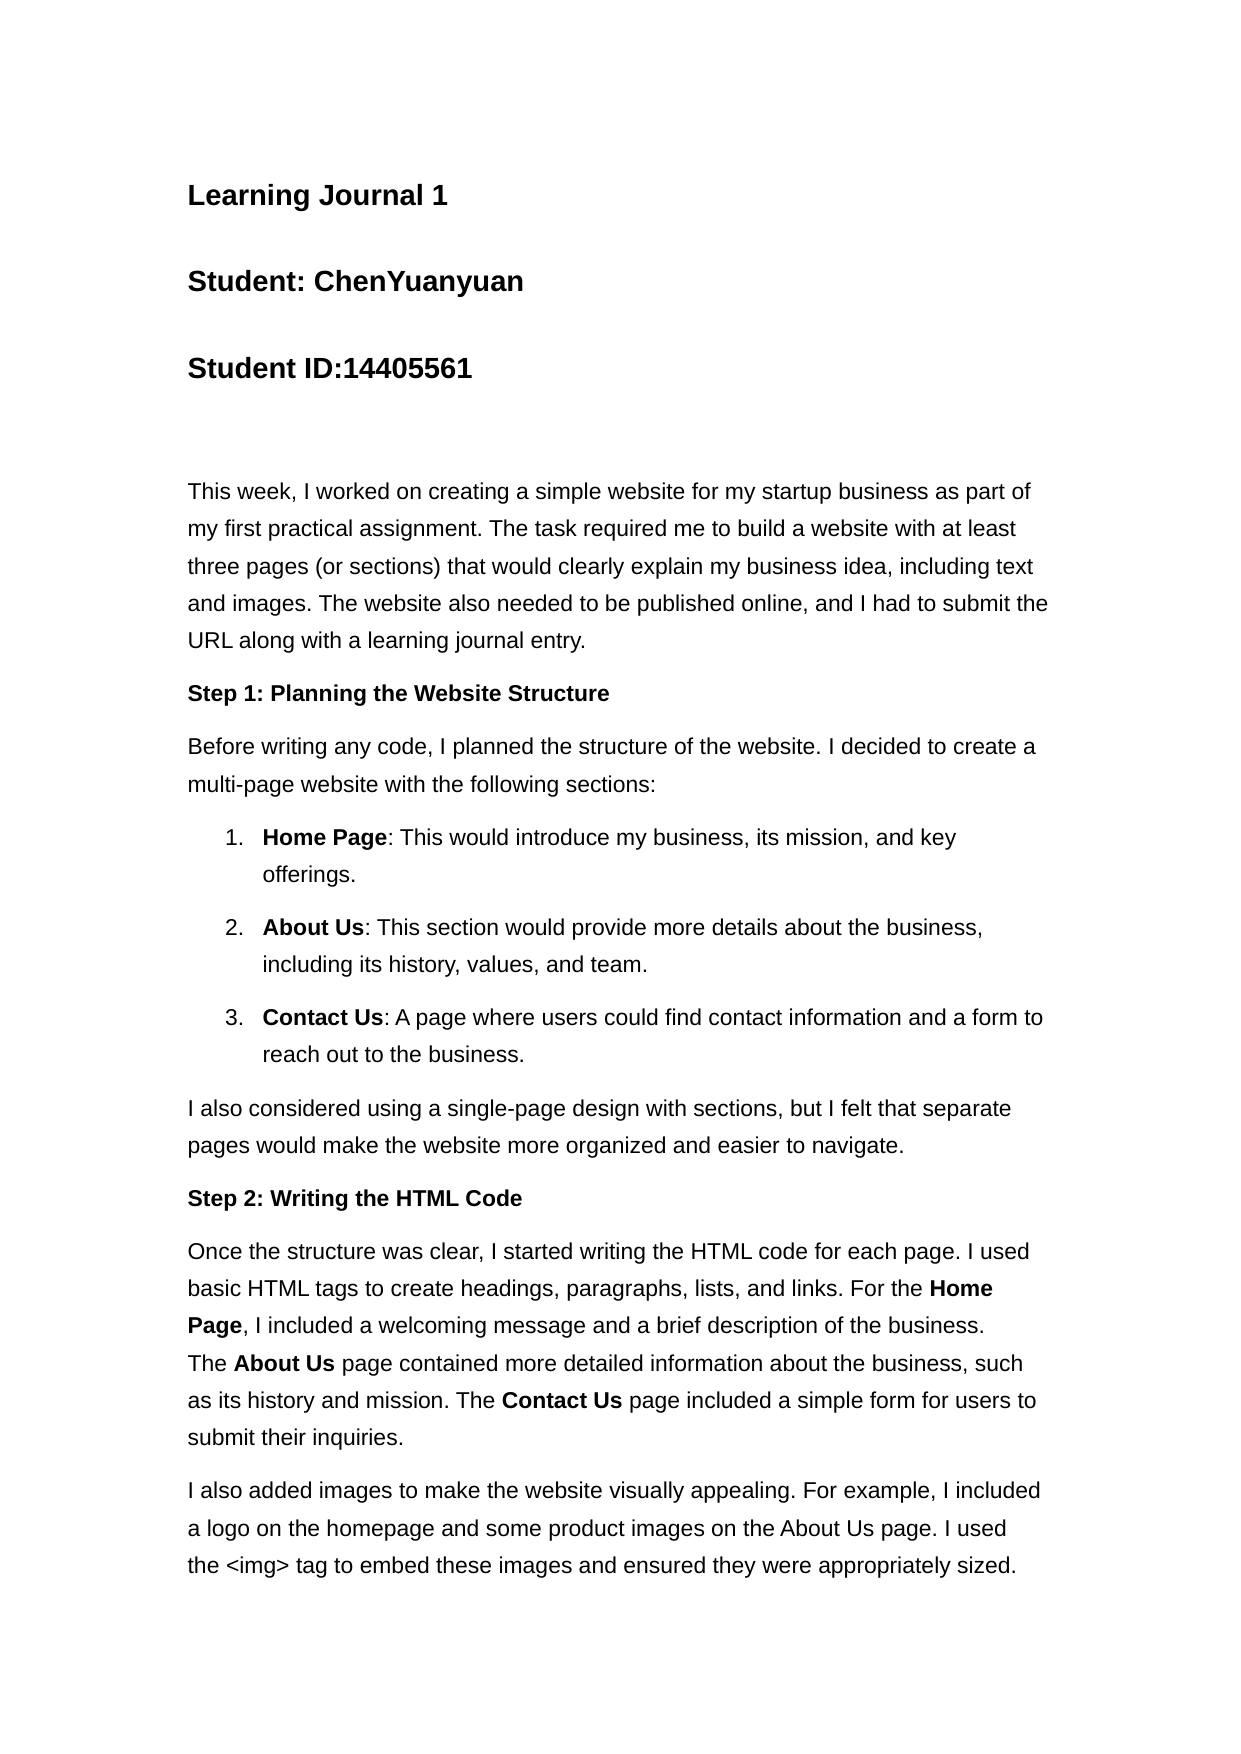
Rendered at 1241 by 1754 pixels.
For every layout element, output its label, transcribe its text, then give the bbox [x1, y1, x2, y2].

text Student ID:14405561 [187, 335, 1053, 400]
list Contact Us: A page where users could find contact information and a form to reach out to the business. [225, 1001, 1053, 1071]
text Student: ChenYuanyuan [187, 249, 1053, 314]
text I also added images to make the website visually appealing. For example, I included a logo on the homepage and some product images on the About Us page. I used the <img> tag to embed these images and ensured they were appropriately sized. [187, 1474, 1053, 1581]
text Once the structure was clear, I started writing the HTML code for each page. I used basic HTML tags to create headings, paragraphs, lists, and links. For the Home Page, I included a welcoming message and a brief description of the business. The About Us page contained more detailed information about the business, such as its history and mission. The Contact Us page included a simple form for users to submit their inquiries. [187, 1235, 1053, 1454]
list Home Page: This would introduce my business, its mission, and key offerings. [225, 821, 1053, 890]
list About Us: This section would provide more details about the business, including its history, values, and team. [225, 911, 1053, 981]
text Before writing any code, I planned the structure of the website. I decided to create a multi-page website with the following sections: [187, 730, 1053, 800]
text Step 2: Writing the HTML Code [187, 1182, 1053, 1214]
text I also considered using a single-page design with sections, but I felt that separate pages would make the website more organized and easier to navigate. [187, 1091, 1053, 1161]
text This week, I worked on creating a simple website for my startup business as part of my first practical assignment. The task required me to build a website with at least three pages (or sections) that would clearly explain my business idea, including text and images. The website also needed to be published online, and I had to submit the URL along with a learning journal entry. [187, 475, 1053, 657]
text Learning Journal 1 [187, 162, 1053, 227]
text Step 1: Planning the Website Structure [187, 677, 1053, 710]
